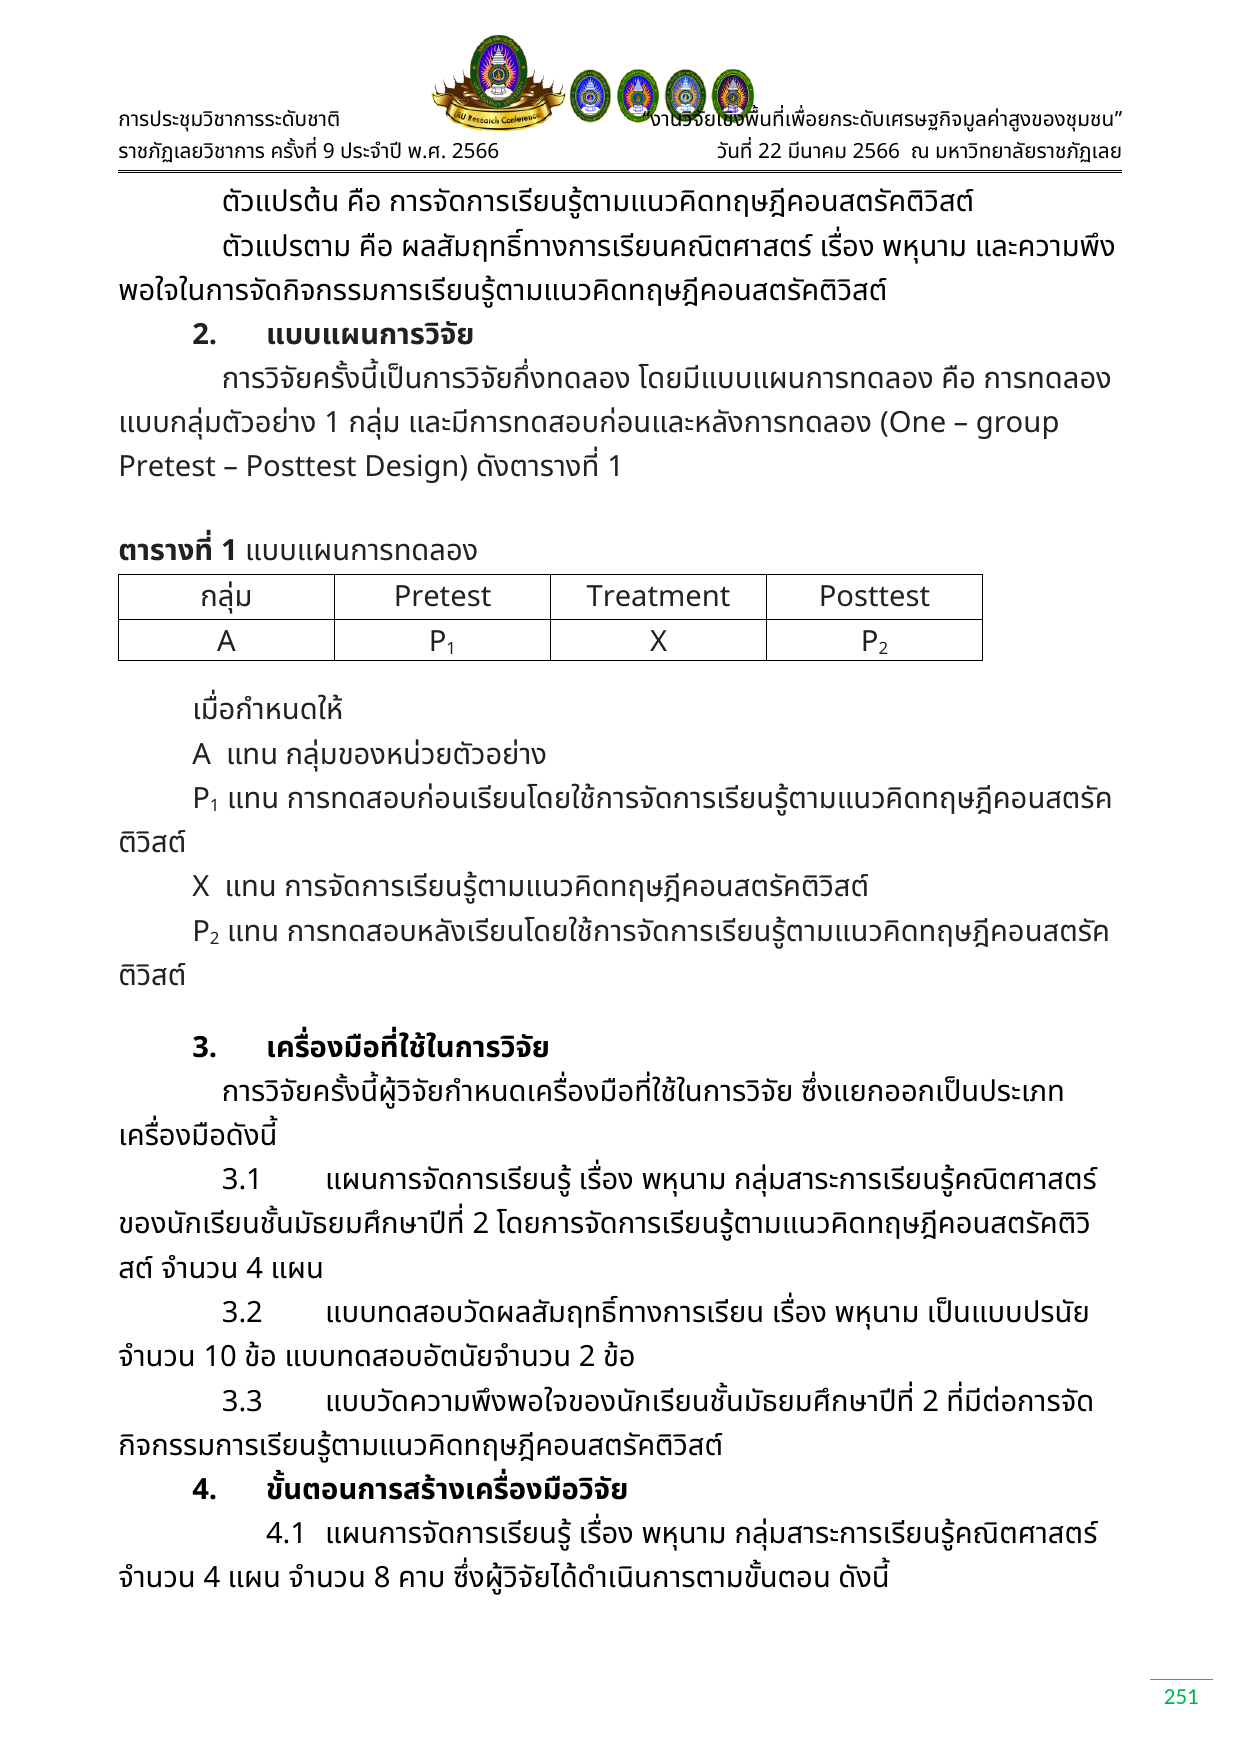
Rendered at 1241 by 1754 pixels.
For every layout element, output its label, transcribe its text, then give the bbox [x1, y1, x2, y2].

table_header Pretest [335, 575, 550, 619]
text 3. เครื่องมือที่ใช้ในการวิจัย [118, 1026, 1122, 1070]
text 3.1 แผนการจัดการเรียนรู้ เรื่อง พหุนาม กลุ่มสาระการเรียนรู้คณิตศาสตร์ ของนักเรียนชั้นมัธยมศึกษาปีที่ 2 โดยการจัดการเรียนรู้ตามแนวคิดทฤษฎีคอนสตรัคติวิสต์ จำนวน 4 แผน [118, 1158, 1122, 1291]
table_cell A [119, 620, 334, 660]
text การวิจัยครั้งนี้ผู้วิจัยกำหนดเครื่องมือที่ใช้ในการวิจัย ซึ่งแยกออกเป็นประเภทเครื่องมือดังนี้ [118, 1070, 1122, 1158]
text X แทน การจัดการเรียนรู้ตามแนวคิดทฤษฎีคอนสตรัคติวิสต์ [118, 866, 1122, 910]
text 4. ขั้นตอนการสร้างเครื่องมือวิจัย [118, 1468, 1122, 1512]
text P1 แทน การทดสอบก่อนเรียนโดยใช้การจัดการเรียนรู้ตามแนวคิดทฤษฎีคอนสตรัคติวิสต์ [118, 777, 1122, 866]
table_cell P1 [335, 620, 550, 660]
text 2. แบบแผนการวิจัย [118, 313, 1122, 357]
text P2 แทน การทดสอบหลังเรียนโดยใช้การจัดการเรียนรู้ตามแนวคิดทฤษฎีคอนสตรัคติวิสต์ [118, 910, 1122, 998]
text ตัวแปรตาม คือ ผลสัมฤทธิ์ทางการเรียนคณิตศาสตร์ เรื่อง พหุนาม และความพึงพอใจในการจัดกิจกรรมการเรียนรู้ตามแนวคิดทฤษฎีคอนสตรัคติวิสต์ [118, 225, 1122, 313]
table_header Posttest [767, 575, 982, 619]
table_cell X [551, 620, 766, 660]
text 3.3 แบบวัดความพึงพอใจของนักเรียนชั้นมัธยมศึกษาปีที่ 2 ที่มีต่อการจัดกิจกรรมการเรียนรู้ตามแนวคิดทฤษฎีคอนสตรัคติวิสต์ [118, 1380, 1122, 1468]
table_header กลุ่ม [119, 575, 334, 619]
text 4.1 แผนการจัดการเรียนรู้ เรื่อง พหุนาม กลุ่มสาระการเรียนรู้คณิตศาสตร์ จำนวน 4 แผน จำนวน 8 คาบ ซึ่งผู้วิจัยได้ดำเนินการตามขั้นตอน ดังนี้ [118, 1512, 1122, 1601]
text 3.2 แบบทดสอบวัดผลสัมฤทธิ์ทางการเรียน เรื่อง พหุนาม เป็นแบบปรนัย จำนวน 10 ข้อ แบบทดสอบอัตนัยจำนวน 2 ข้อ [118, 1291, 1122, 1380]
text เมื่อกำหนดให้ [118, 689, 1122, 733]
text ตัวแปรต้น คือ การจัดการเรียนรู้ตามแนวคิดทฤษฎีคอนสตรัคติวิสต์ [118, 181, 1122, 225]
text A แทน กลุ่มของหน่วยตัวอย่าง [118, 733, 1122, 777]
text ตารางที่ 1 แบบแผนการทดลอง [118, 530, 1122, 574]
table_header Treatment [551, 575, 766, 619]
picture [430, 32, 757, 134]
table_cell P2 [767, 620, 982, 660]
text การวิจัยครั้งนี้เป็นการวิจัยกึ่งทดลอง โดยมีแบบแผนการทดลอง คือ การทดลองแบบกลุ่มตัวอย่าง 1 กลุ่ม และมีการทดสอบก่อนและหลังการทดลอง (One – group Pretest – Posttest Design) ดังตารางที่ 1 [118, 357, 1122, 490]
